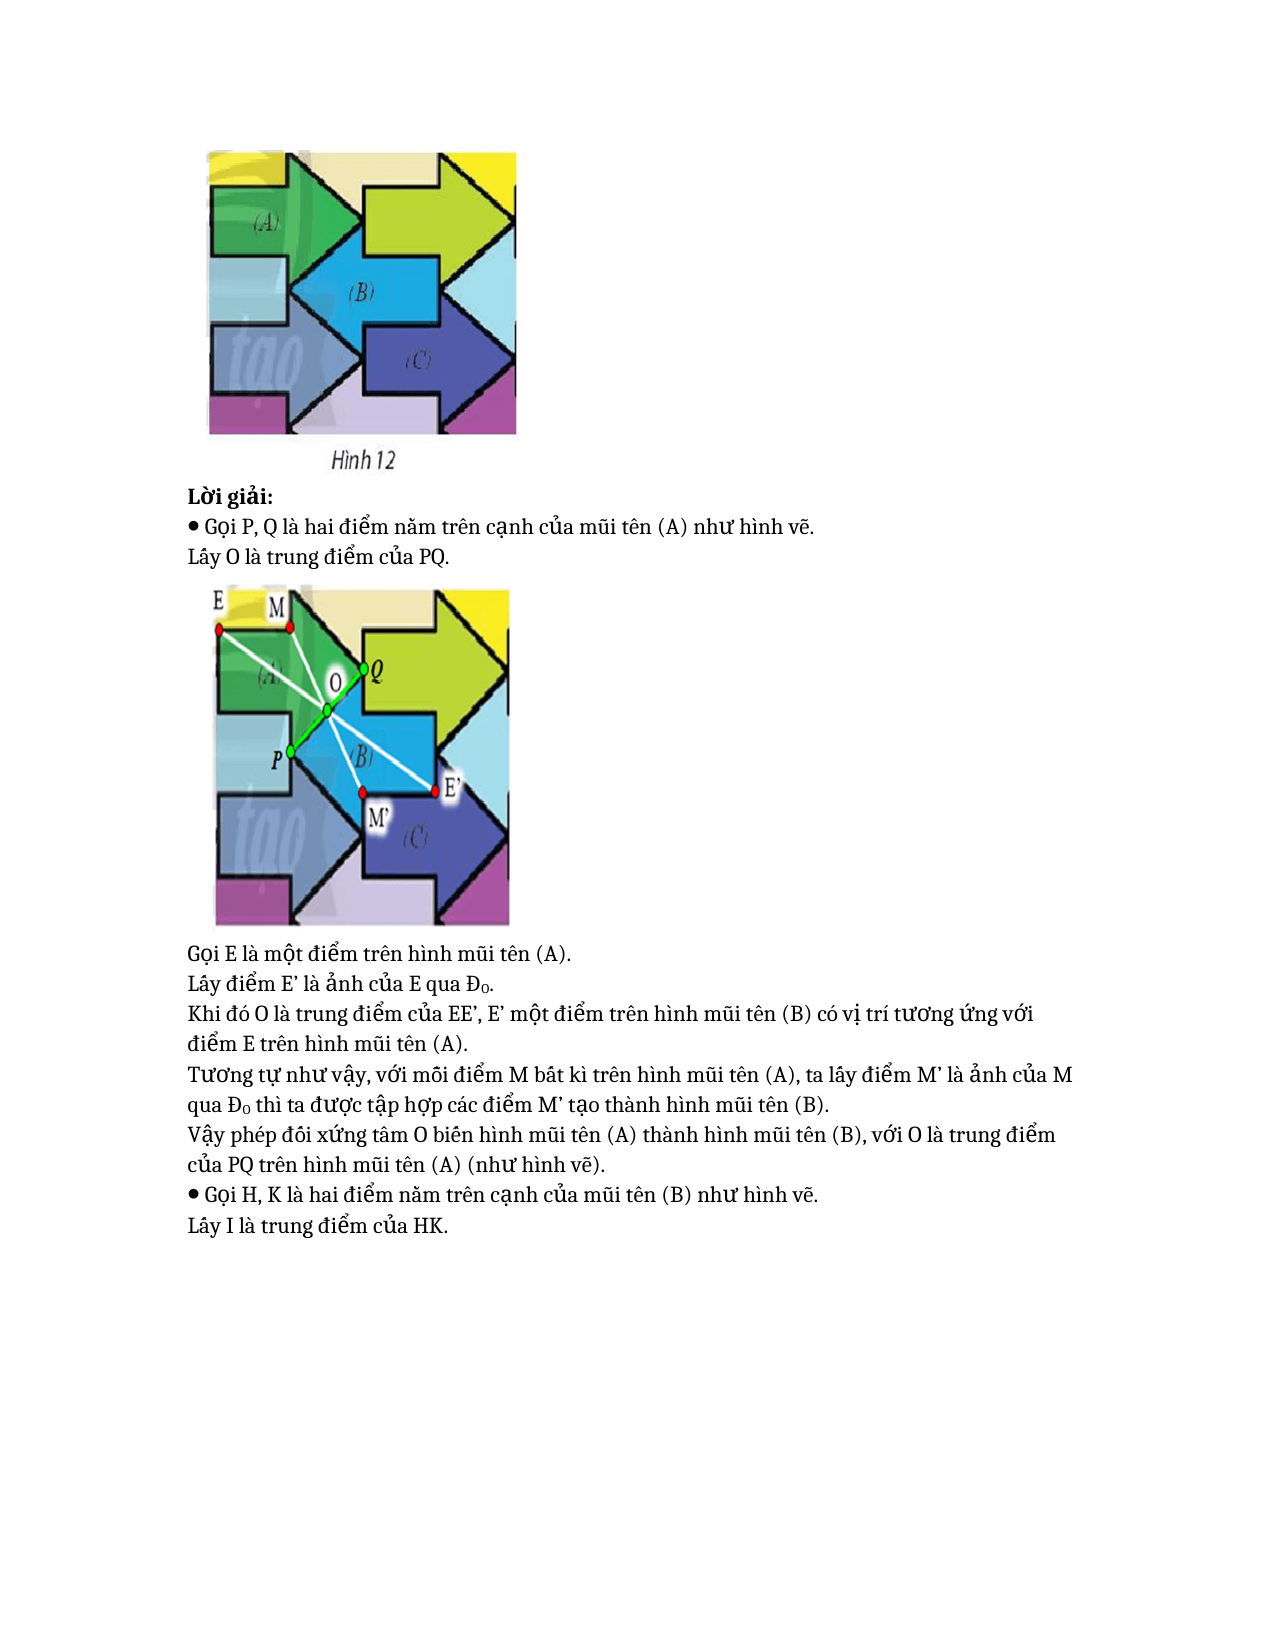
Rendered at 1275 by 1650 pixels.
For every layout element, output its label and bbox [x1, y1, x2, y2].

text [187, 150, 1087, 1239]
picture [206, 574, 519, 937]
picture [206, 150, 519, 480]
